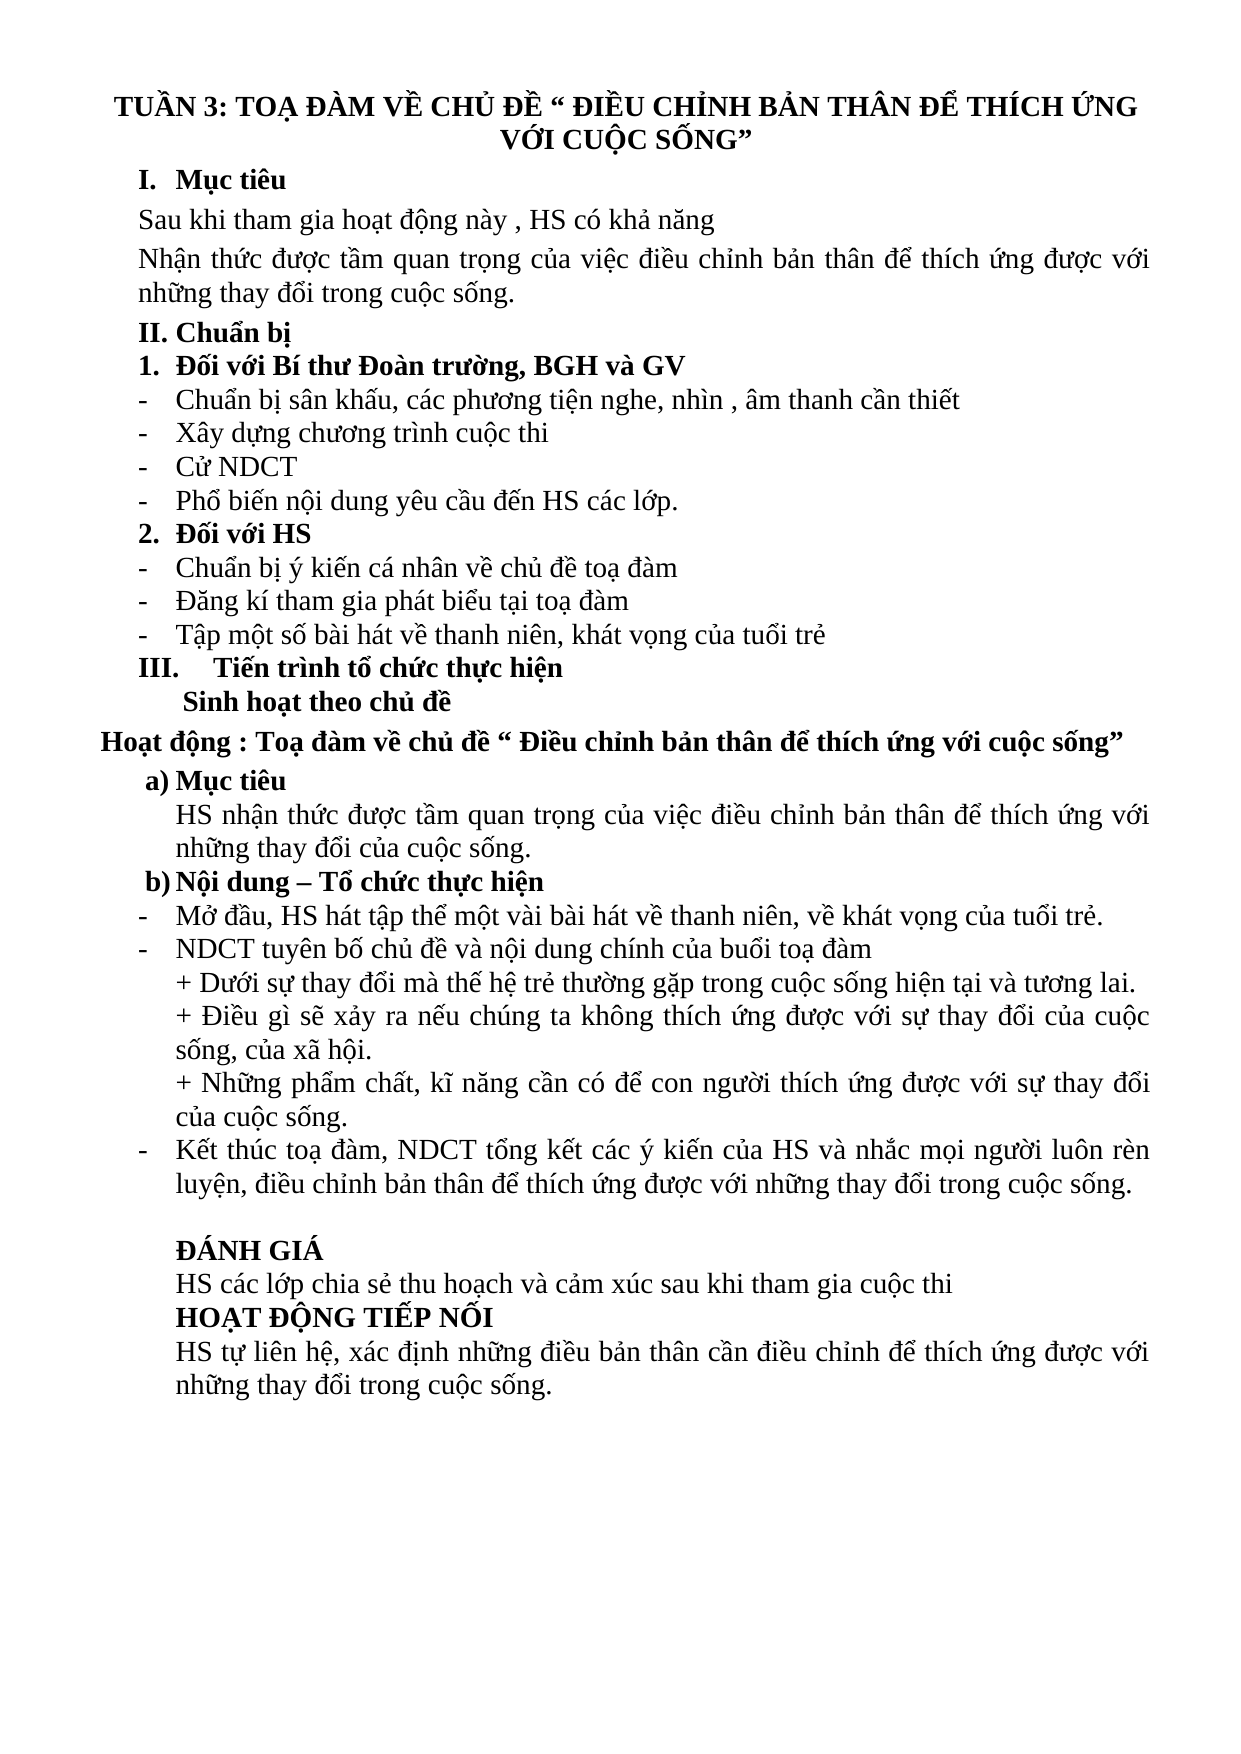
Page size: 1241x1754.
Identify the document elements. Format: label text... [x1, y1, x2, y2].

text Nhận thức được tầm quan trọng của việc điều chỉnh bản thân để thích ứng được với những thay đổi trong cuộc sống. [138, 242, 1152, 309]
list Tập một số bài hát về thanh niên, khát vọng của tuổi trẻ [138, 617, 1152, 650]
list HOẠT ĐỘNG TIẾP NỐI [175, 1300, 1152, 1334]
list ĐÁNH GIÁ [175, 1233, 1152, 1267]
list HS nhận thức được tầm quan trọng của việc điều chỉnh bản thân để thích ứng với những thay đổi của cuộc sống. [175, 797, 1152, 864]
list HS tự liên hệ, xác định những điều bản thân cần điều chỉnh để thích ứng được với những thay đổi trong cuộc sống. [175, 1334, 1152, 1401]
list + Dưới sự thay đổi mà thế hệ trẻ thường gặp trong cuộc sống hiện tại và tương lai. [175, 965, 1152, 998]
list NDCT tuyên bố chủ đề và nội dung chính của buổi toạ đàm [138, 931, 1152, 965]
text TUẦN 3: TOẠ ĐÀM VỀ CHỦ ĐỀ “ ĐIỀU CHỈNH BẢN THÂN ĐỂ THÍCH ỨNG VỚI CUỘC SỐNG” [100, 89, 1152, 156]
list Chuẩn bị sân khấu, các phương tiện nghe, nhìn , âm thanh cần thiết [138, 382, 1152, 416]
list Mục tiêu [138, 162, 1152, 196]
list Chuẩn bị ý kiến cá nhân về chủ đề toạ đàm [138, 550, 1152, 583]
list Nội dung – Tổ chức thực hiện [145, 864, 1152, 898]
list Kết thúc toạ đàm, NDCT tổng kết các ý kiến của HS và nhắc mọi người luôn rèn luyện, điều chỉnh bản thân để thích ứng được với những thay đổi trong cuộc sống. [138, 1132, 1152, 1199]
list Cử NDCT [138, 449, 1152, 483]
list Đối với Bí thư Đoàn trường, BGH và GV [138, 348, 1152, 382]
text Sau khi tham gia hoạt động này , HS có khả năng [138, 202, 1152, 235]
list Tiến trình tổ chức thực hiện [138, 650, 1152, 684]
list + Điều gì sẽ xảy ra nếu chúng ta không thích ứng được với sự thay đổi của cuộc sống, của xã hội. [175, 998, 1152, 1065]
list Đăng kí tham gia phát biểu tại toạ đàm [138, 583, 1152, 617]
list Đối với HS [138, 516, 1152, 550]
list Sinh hoạt theo chủ đề [182, 684, 1152, 717]
list Mục tiêu [145, 763, 1152, 797]
list + Những phẩm chất, kĩ năng cần có để con người thích ứng được với sự thay đổi của cuộc sống. [175, 1065, 1152, 1132]
list Chuẩn bị [138, 315, 1152, 348]
list Mở đầu, HS hát tập thể một vài bài hát về thanh niên, về khát vọng của tuổi trẻ. [138, 898, 1152, 931]
list Xây dựng chương trình cuộc thi [138, 416, 1152, 449]
list Phổ biến nội dung yêu cầu đến HS các lớp. [138, 483, 1152, 516]
list HS các lớp chia sẻ thu hoạch và cảm xúc sau khi tham gia cuộc thi [175, 1267, 1152, 1300]
text Hoạt động : Toạ đàm về chủ đề “ Điều chỉnh bản thân để thích ứng với cuộc sống” [100, 724, 1152, 757]
